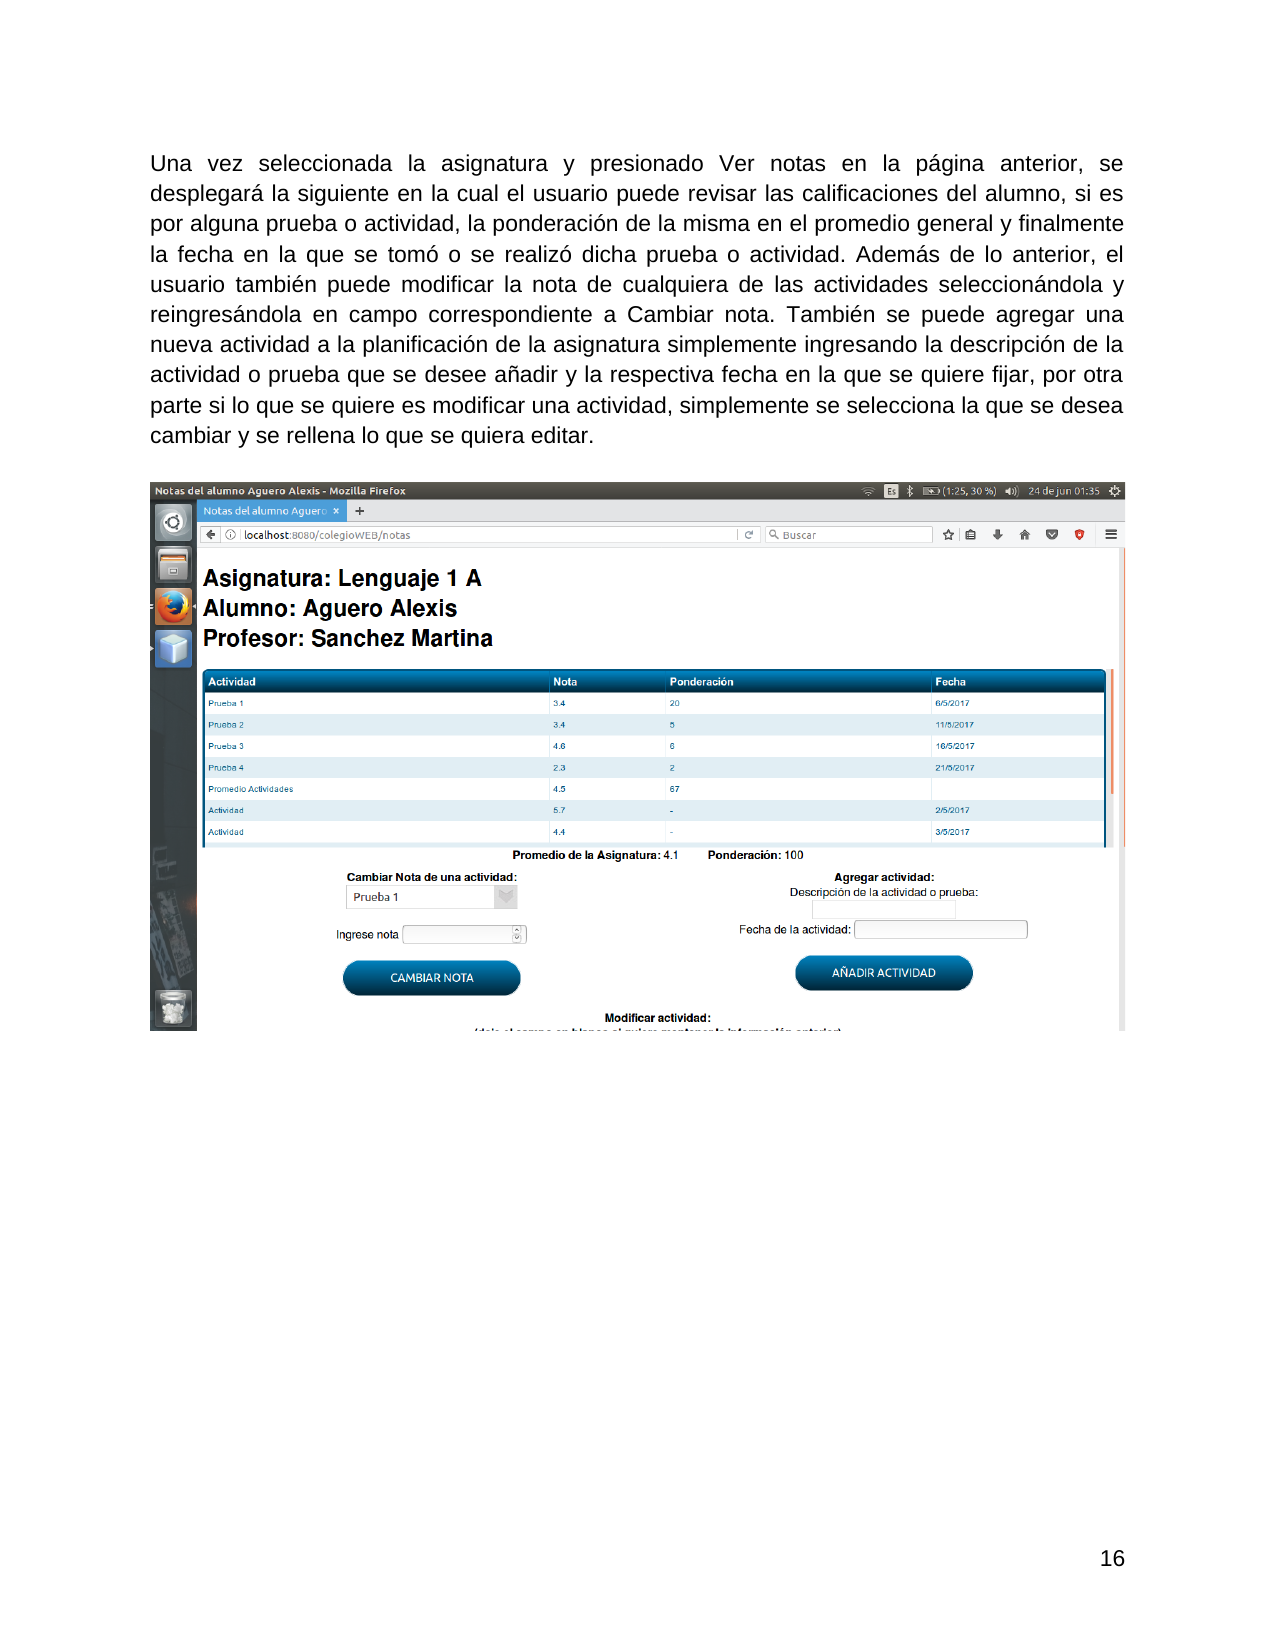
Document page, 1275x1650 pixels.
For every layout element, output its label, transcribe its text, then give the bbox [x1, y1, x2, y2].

picture [150, 482, 1125, 1031]
text Una vez seleccionada la asignatura y presionado Ver notas en la página anterior, se desplegará la siguiente en la cual el usuario puede revisar las calificaciones del alumno, si es por alguna prueba o actividad, la ponderación de la misma en el promedio general y finalmente la fecha en la que se tomó o se realizó dicha prueba o actividad. Además de lo anterior, el usuario también puede modificar la nota de cualquiera de las actividades seleccionándola y reingresándola en campo correspondiente a Cambiar nota. También se puede agregar una nueva actividad a la planificación de la asignatura simplemente ingresando la descripción de la actividad o prueba que se desee añadir y la respectiva fecha en la que se quiere fijar, por otra parte si lo que se quiere es modificar una actividad, simplemente se selecciona la que se desea cambiar y se rellena lo que se quiera editar. [150, 150, 1125, 448]
